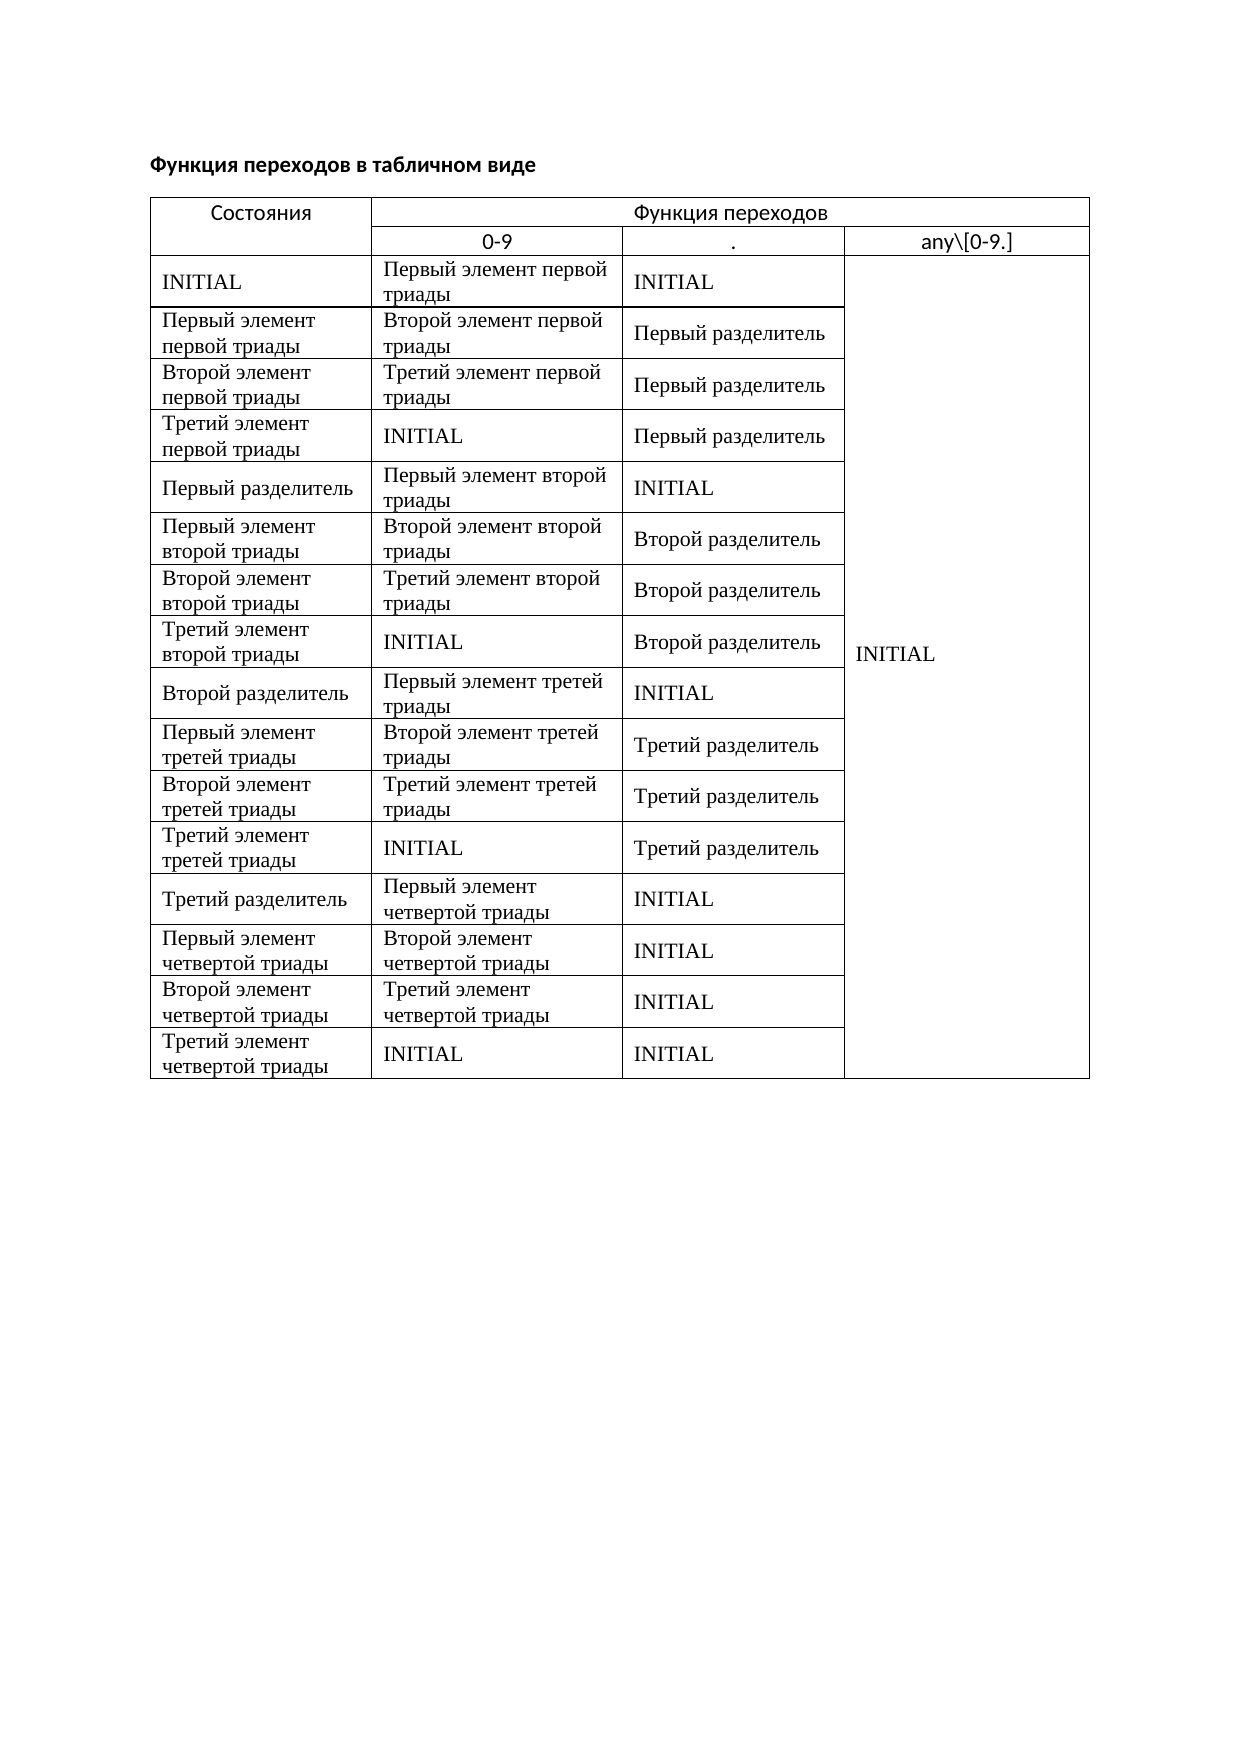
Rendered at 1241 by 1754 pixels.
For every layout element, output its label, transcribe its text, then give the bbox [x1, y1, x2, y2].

table_cell Третий элемент четвертой триады [372, 976, 622, 1027]
table_cell any\[0-9.] [845, 227, 1089, 255]
table_cell Первый элемент первой триады [151, 308, 371, 358]
table_cell Второй разделитель [623, 616, 844, 667]
table_cell Третий элемент третей триады [372, 771, 622, 821]
table_cell INITIAL [151, 256, 371, 306]
table_cell Второй элемент третей триады [372, 719, 622, 769]
table_header Состояния [151, 198, 371, 255]
table_cell INITIAL [372, 410, 622, 461]
table_cell INITIAL [623, 462, 844, 512]
table_cell INITIAL [623, 1028, 844, 1078]
table_cell INITIAL [623, 256, 844, 306]
table_header Функция переходов [372, 198, 1089, 226]
table_cell Третий элемент первой триады [372, 359, 622, 409]
table_cell 0-9 [372, 227, 622, 255]
table_cell Второй разделитель [623, 565, 844, 615]
table_cell INITIAL [623, 668, 844, 718]
table_cell Первый разделитель [151, 462, 371, 512]
table_cell Второй элемент третей триады [151, 771, 371, 821]
table_cell Третий разделитель [623, 822, 844, 872]
table_cell INITIAL [372, 616, 622, 667]
table_cell Второй элемент четвертой триады [372, 925, 622, 975]
table_cell INITIAL [623, 976, 844, 1027]
table_cell Первый элемент первой триады [372, 256, 622, 306]
table_cell INITIAL [372, 1028, 622, 1078]
table_cell Третий элемент второй триады [372, 565, 622, 615]
table_cell Второй разделитель [151, 668, 371, 718]
table_cell Второй элемент второй триады [151, 565, 371, 615]
table_cell Первый разделитель [623, 359, 844, 409]
table_cell Первый элемент четвертой триады [372, 874, 622, 924]
table_cell Третий разделитель [151, 874, 371, 924]
table_cell Третий разделитель [623, 771, 844, 821]
table_cell Третий элемент первой триады [151, 410, 371, 461]
table_cell Второй разделитель [623, 513, 844, 564]
table_cell Первый элемент третей триады [151, 719, 371, 769]
table_cell INITIAL [623, 925, 844, 975]
table_cell Первый элемент третей триады [372, 668, 622, 718]
table_cell Первый элемент четвертой триады [151, 925, 371, 975]
table_cell INITIAL [845, 256, 1089, 1078]
table_cell INITIAL [623, 874, 844, 924]
table_cell Третий элемент второй триады [151, 616, 371, 667]
text Функция переходов в табличном виде [150, 150, 1090, 178]
table_cell Первый разделитель [623, 410, 844, 461]
table_cell INITIAL [372, 822, 622, 872]
table_cell . [623, 227, 844, 255]
table_cell Третий разделитель [623, 719, 844, 769]
table_cell Второй элемент второй триады [372, 513, 622, 564]
table_cell Третий элемент четвертой триады [151, 1028, 371, 1078]
table_cell Первый элемент второй триады [151, 513, 371, 564]
table_cell Первый разделитель [623, 308, 844, 358]
table_cell Второй элемент четвертой триады [151, 976, 371, 1027]
table_cell Второй элемент первой триады [151, 359, 371, 409]
table_cell Третий элемент третей триады [151, 822, 371, 872]
table_cell Первый элемент второй триады [372, 462, 622, 512]
table_cell Второй элемент первой триады [372, 308, 622, 358]
